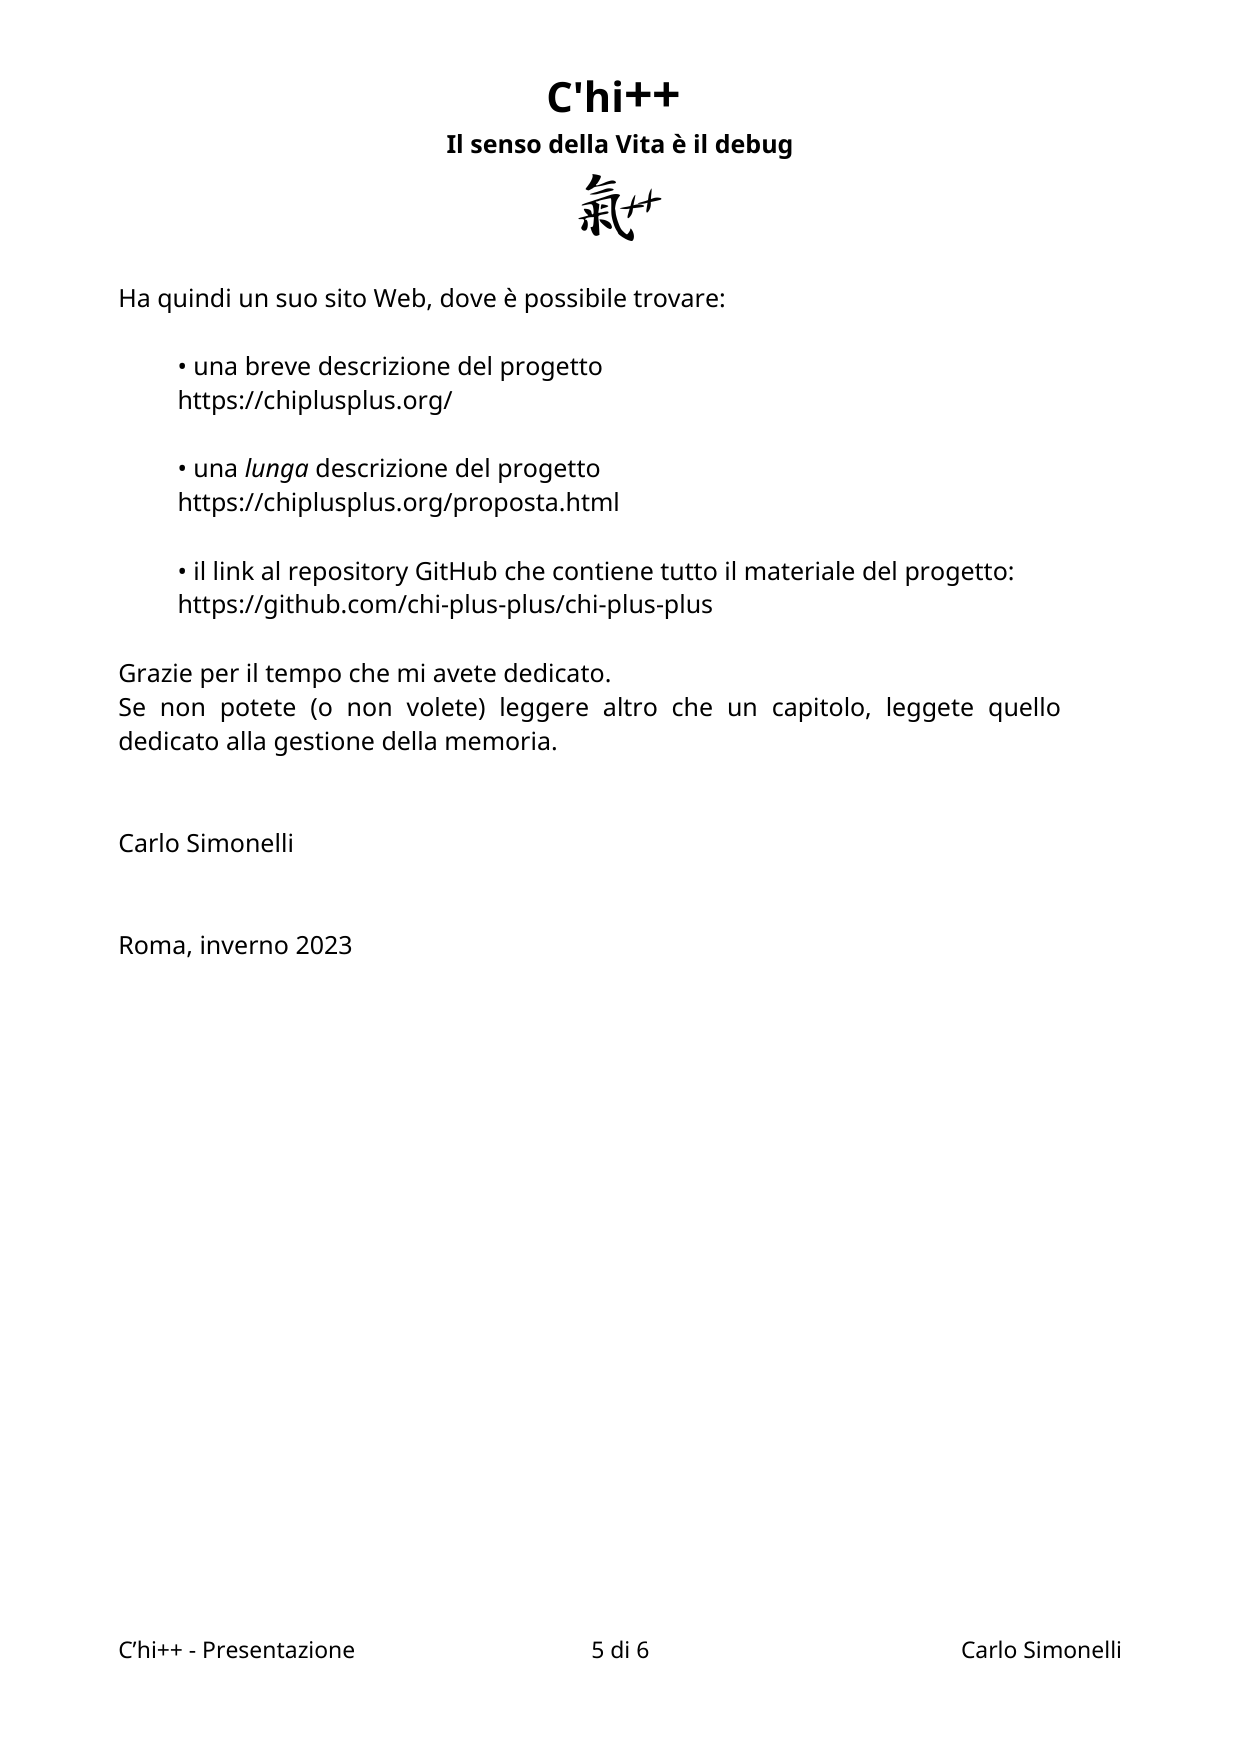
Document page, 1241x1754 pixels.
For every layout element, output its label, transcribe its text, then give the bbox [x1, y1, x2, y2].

text • una lunga descrizione del progetto [177, 451, 1063, 485]
text Roma, inverno 2023 [118, 928, 1063, 962]
text Se non potete (o non volete) leggere altro che un capitolo, leggete quello dedicato alla gestione della memoria. [118, 689, 1063, 757]
picture [576, 174, 662, 241]
text • una breve descrizione del progetto [177, 349, 1063, 383]
text • il link al repository GitHub che contiene tutto il materiale del progetto: [177, 553, 1063, 587]
text https://chiplusplus.org/ [177, 383, 1063, 417]
text Carlo Simonelli [118, 826, 1063, 860]
text Grazie per il tempo che mi avete dedicato. [118, 655, 1063, 689]
text Ha quindi un suo sito Web, dove è possibile trovare: [118, 281, 1063, 315]
text https://chiplusplus.org/proposta.html [177, 485, 1063, 519]
text https://github.com/chi-plus-plus/chi-plus-plus [177, 587, 1063, 621]
